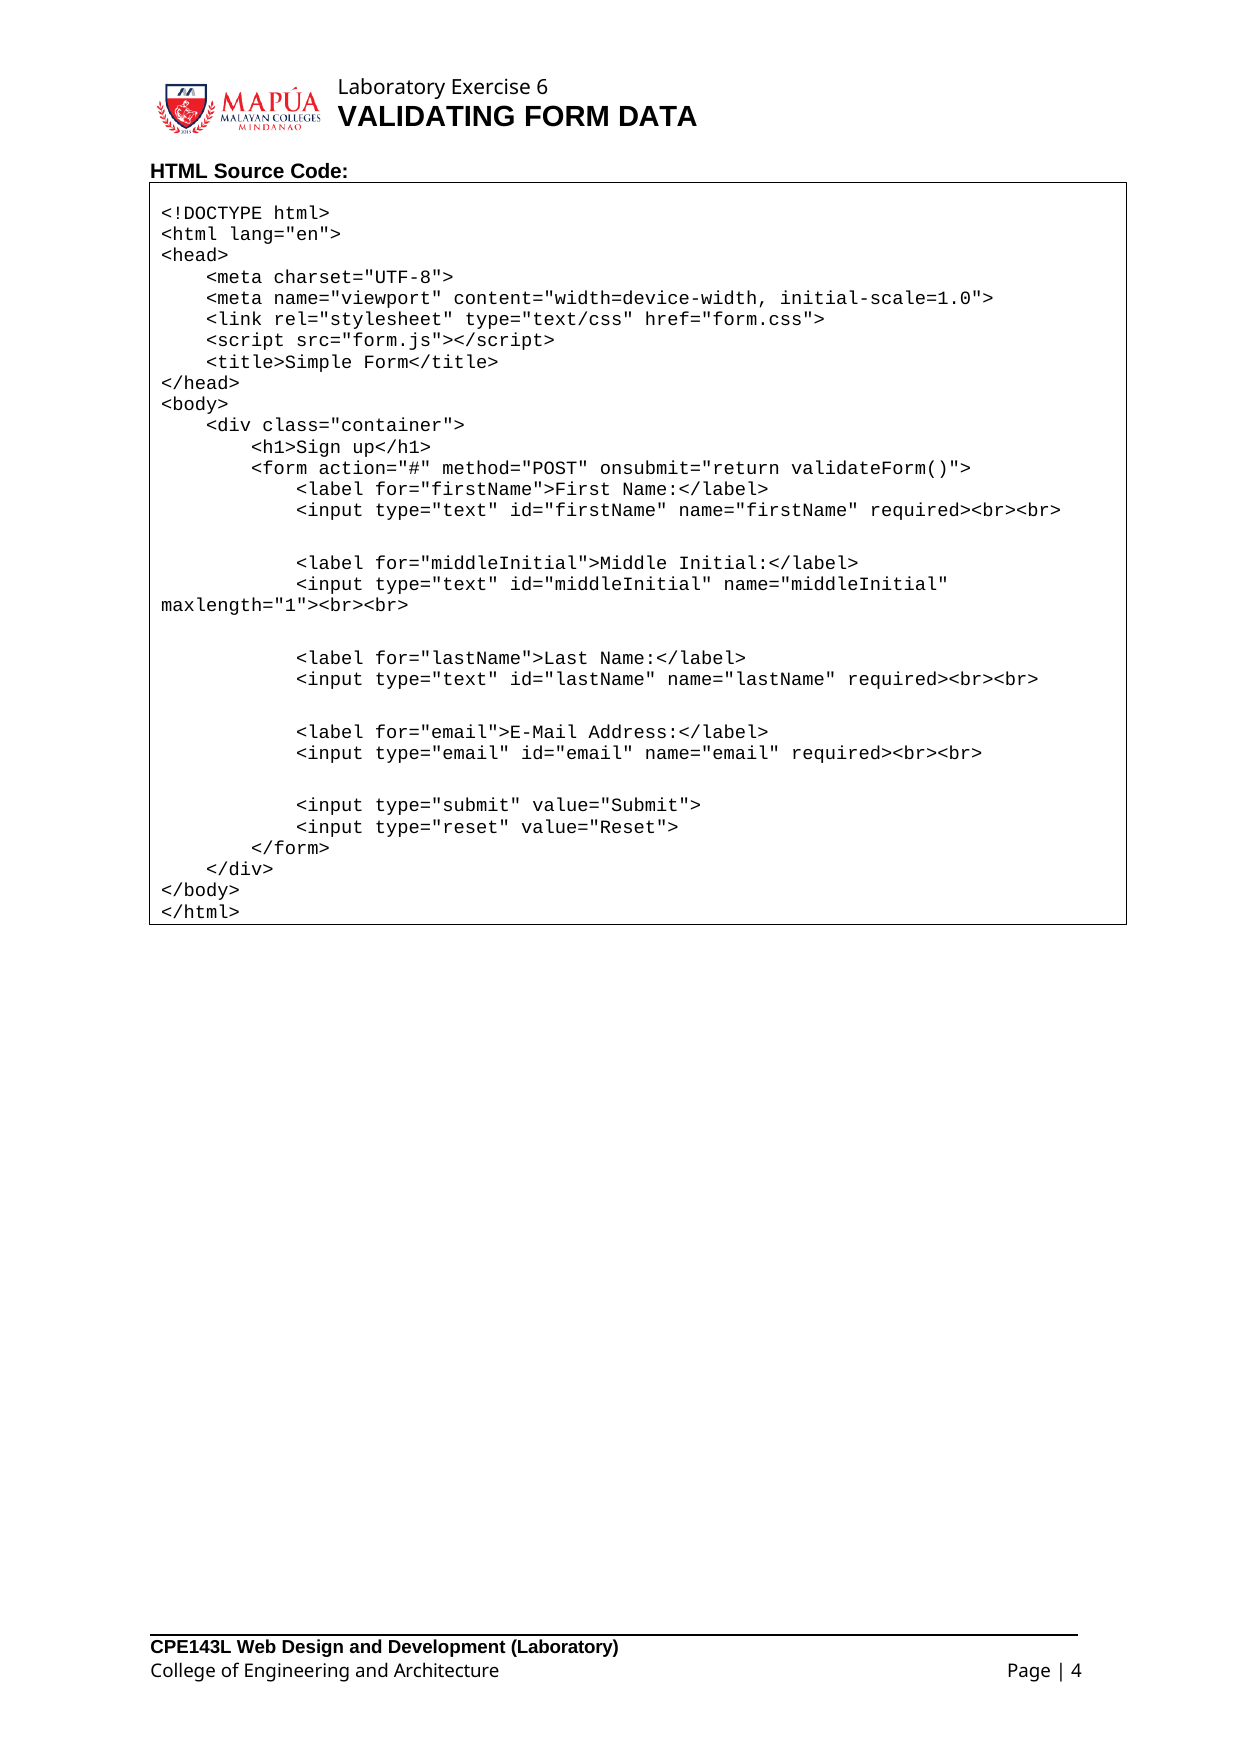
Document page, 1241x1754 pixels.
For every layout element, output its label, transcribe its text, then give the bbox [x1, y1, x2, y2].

picture [156, 83, 321, 134]
text HTML Source Code: [150, 158, 1140, 182]
